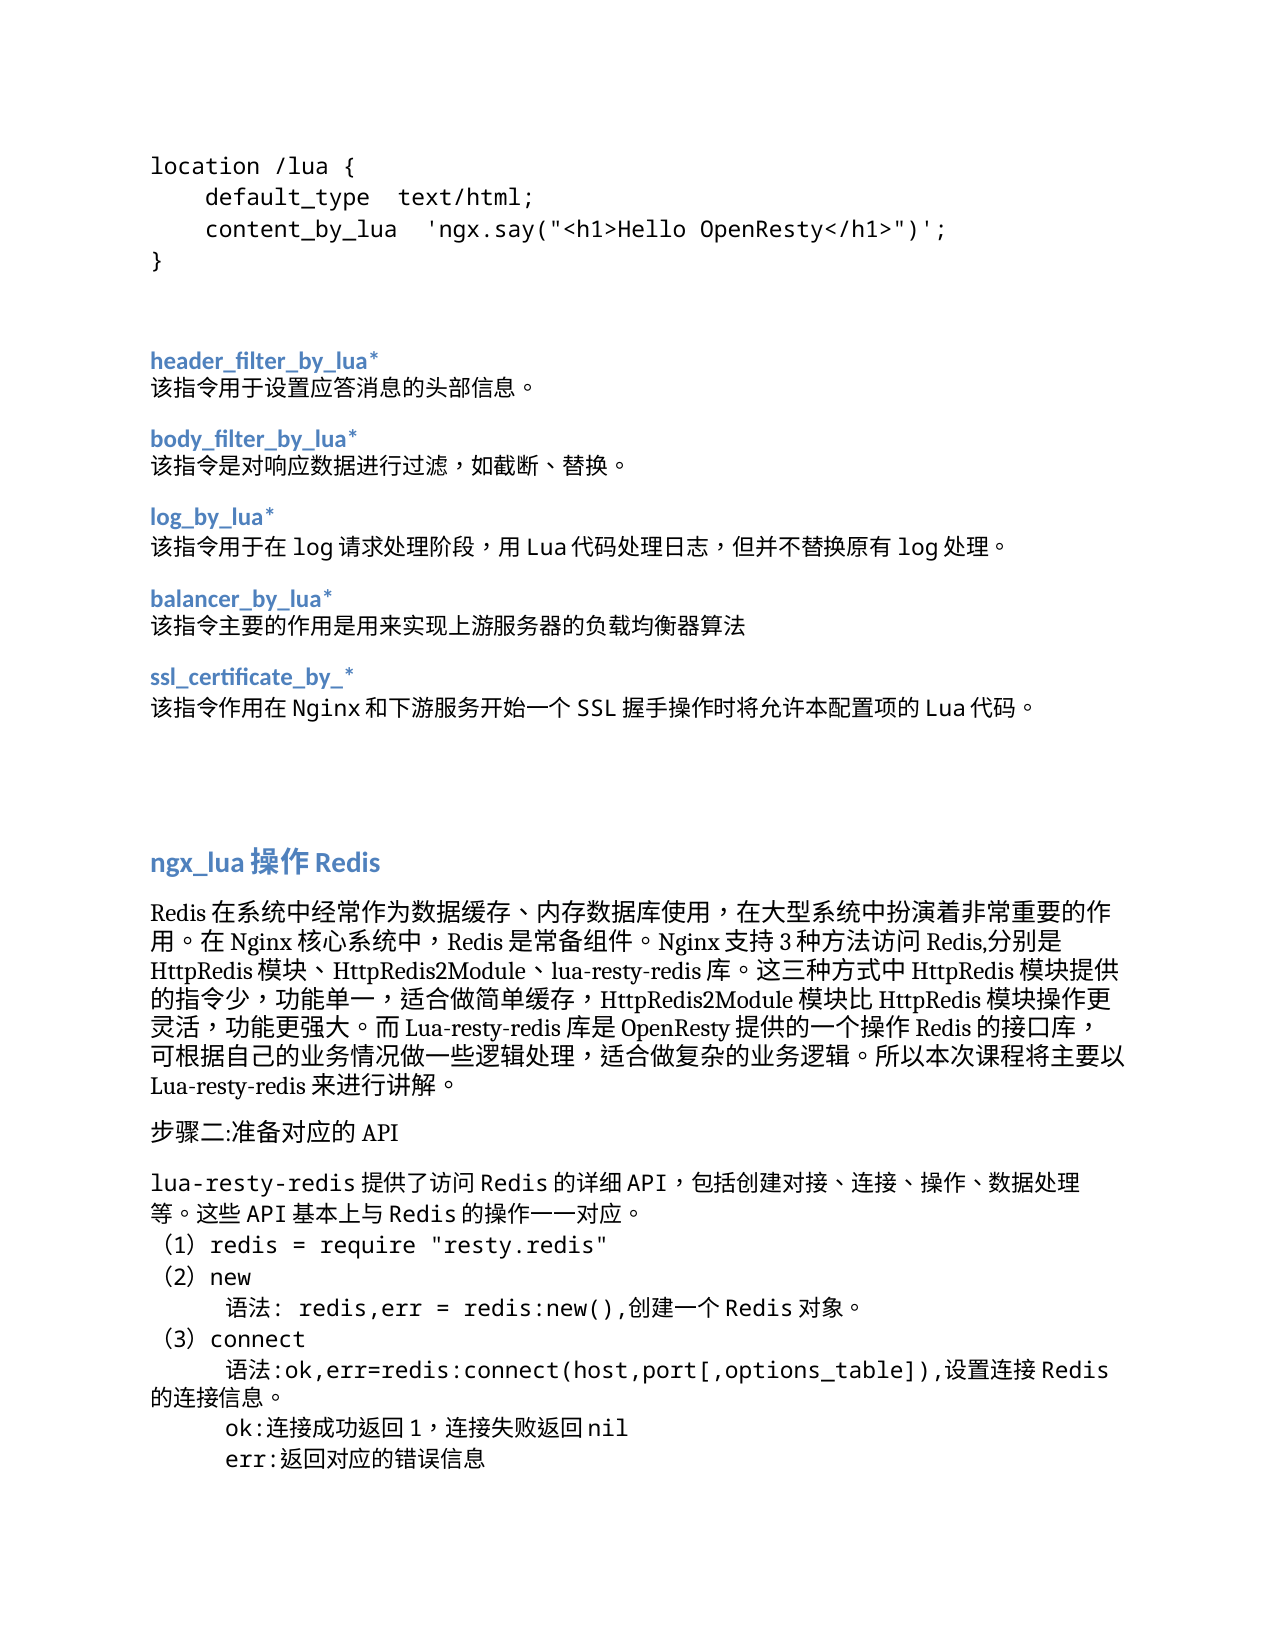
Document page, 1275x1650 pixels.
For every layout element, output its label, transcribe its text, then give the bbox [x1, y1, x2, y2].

subtitle ssl_certificate_by_* [150, 661, 1125, 692]
text Redis在系统中经常作为数据缓存、内存数据库使用，在大型系统中扮演着非常重要的作用。在Nginx核心系统中，Redis是常备组件。Nginx支持3种方法访问Redis,分别是HttpRedis模块、HttpRedis2Module、lua-resty-redis库。这三种方式中HttpRedis模块提供的指令少，功能单一，适合做简单缓存，HttpRedis2Module模块比HttpRedis模块操作更灵活，功能更强大。而Lua-resty-redis库是OpenResty提供的一个操作Redis的接口库，可根据自己的业务情况做一些逻辑处理，适合做复杂的业务逻辑。所以本次课程将主要以Lua-resty-redis来进行讲解。 [150, 899, 1125, 1101]
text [150, 1167, 1125, 1474]
subtitle body_filter_by_lua* [150, 423, 1125, 454]
text 该指令用于设置应答消息的头部信息。 [150, 376, 1125, 402]
subtitle ngx_lua操作Redis [150, 841, 1125, 881]
text 该指令主要的作用是用来实现上游服务器的负载均衡器算法 [150, 614, 1125, 640]
text 该指令作用在Nginx和下游服务开始一个SSL握手操作时将允许本配置项的Lua代码。 [150, 692, 1125, 723]
subtitle balancer_by_lua* [150, 583, 1125, 614]
text 该指令用于在log请求处理阶段，用Lua代码处理日志，但并不替换原有log处理。 [150, 531, 1125, 563]
text 步骤二:准备对应的API [150, 1119, 1125, 1148]
subtitle log_by_lua* [150, 501, 1125, 531]
text 该指令是对响应数据进行过滤，如截断、替换。 [150, 454, 1125, 480]
subtitle header_filter_by_lua* [150, 345, 1125, 376]
text location /lua { default_type text/html; content_by_lua 'ngx.say("<h1>Hello OpenResty</h1>")'; } [150, 150, 1125, 275]
